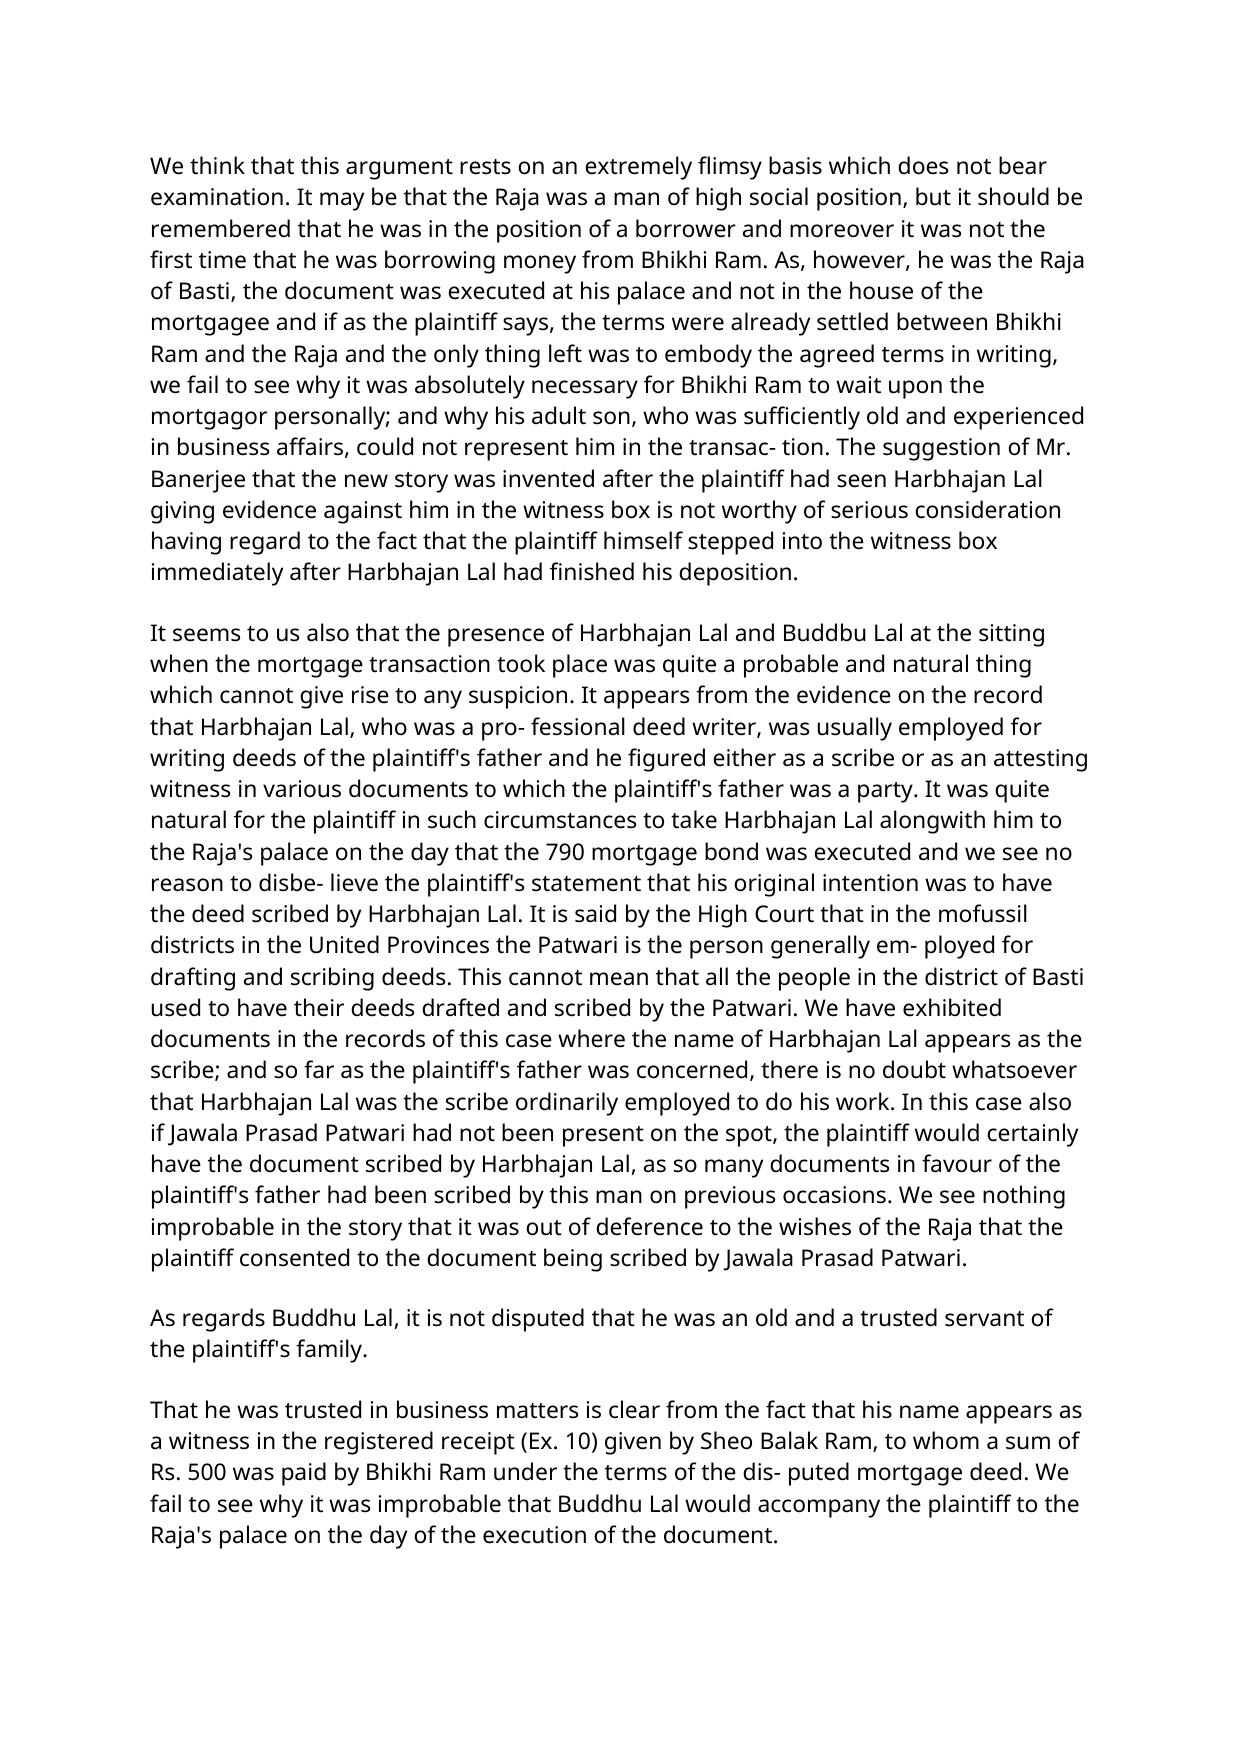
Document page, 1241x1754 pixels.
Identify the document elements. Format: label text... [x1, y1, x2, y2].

text It seems to us also that the presence of Harbhajan Lal and Buddbu Lal at the sitting when the mortgage transaction took place was quite a probable and natural thing which cannot give rise to any suspicion. It appears from the evidence on the record that Harbhajan Lal, who was a pro- fessional deed writer, was usually employed for writing deeds of the plaintiff's father and he figured either as a scribe or as an attesting witness in various documents to which the plaintiff's father was a party. It was quite natural for the plaintiff in such circumstances to take Harbhajan Lal alongwith him to the Raja's palace on the day that the 790 mortgage bond was executed and we see no reason to disbe- lieve the plaintiff's statement that his original intention was to have the deed scribed by Harbhajan Lal. It is said by the High Court that in the mofussil districts in the United Provinces the Patwari is the person generally em- ployed for drafting and scribing deeds. This cannot mean that all the people in the district of Basti used to have their deeds drafted and scribed by the Patwari. We have exhibited documents in the records of this case where the name of Harbhajan Lal appears as the scribe; and so far as the plaintiff's father was concerned, there is no doubt whatsoever that Harbhajan Lal was the scribe ordinarily employed to do his work. In this case also if Jawala Prasad Patwari had not been present on the spot, the plaintiff would certainly have the document scribed by Harbhajan Lal, as so many documents in favour of the plaintiff's father had been scribed by this man on previous occasions. We see nothing improbable in the story that it was out of deference to the wishes of the Raja that the plaintiff consented to the document being scribed by Jawala Prasad Patwari. [150, 617, 1090, 1273]
text We think that this argument rests on an extremely flimsy basis which does not bear examination. It may be that the Raja was a man of high social position, but it should be remembered that he was in the position of a borrower and moreover it was not the first time that he was borrowing money from Bhikhi Ram. As, however, he was the Raja of Basti, the document was executed at his palace and not in the house of the mortgagee and if as the plaintiff says, the terms were already settled between Bhikhi Ram and the Raja and the only thing left was to embody the agreed terms in writing, we fail to see why it was absolutely necessary for Bhikhi Ram to wait upon the mortgagor personally; and why his adult son, who was sufficiently old and experienced in business affairs, could not represent him in the transac- tion. The suggestion of Mr. Banerjee that the new story was invented after the plaintiff had seen Harbhajan Lal giving evidence against him in the witness box is not worthy of serious consideration having regard to the fact that the plaintiff himself stepped into the witness box immediately after Harbhajan Lal had finished his deposition. [150, 150, 1090, 587]
text As regards Buddhu Lal, it is not disputed that he was an old and a trusted servant of the plaintiff's family. [150, 1302, 1090, 1364]
text That he was trusted in business matters is clear from the fact that his name appears as a witness in the registered receipt (Ex. 10) given by Sheo Balak Ram, to whom a sum of Rs. 500 was paid by Bhikhi Ram under the terms of the dis- puted mortgage deed. We fail to see why it was improbable that Buddhu Lal would accompany the plaintiff to the Raja's palace on the day of the execution of the document. [150, 1394, 1090, 1550]
